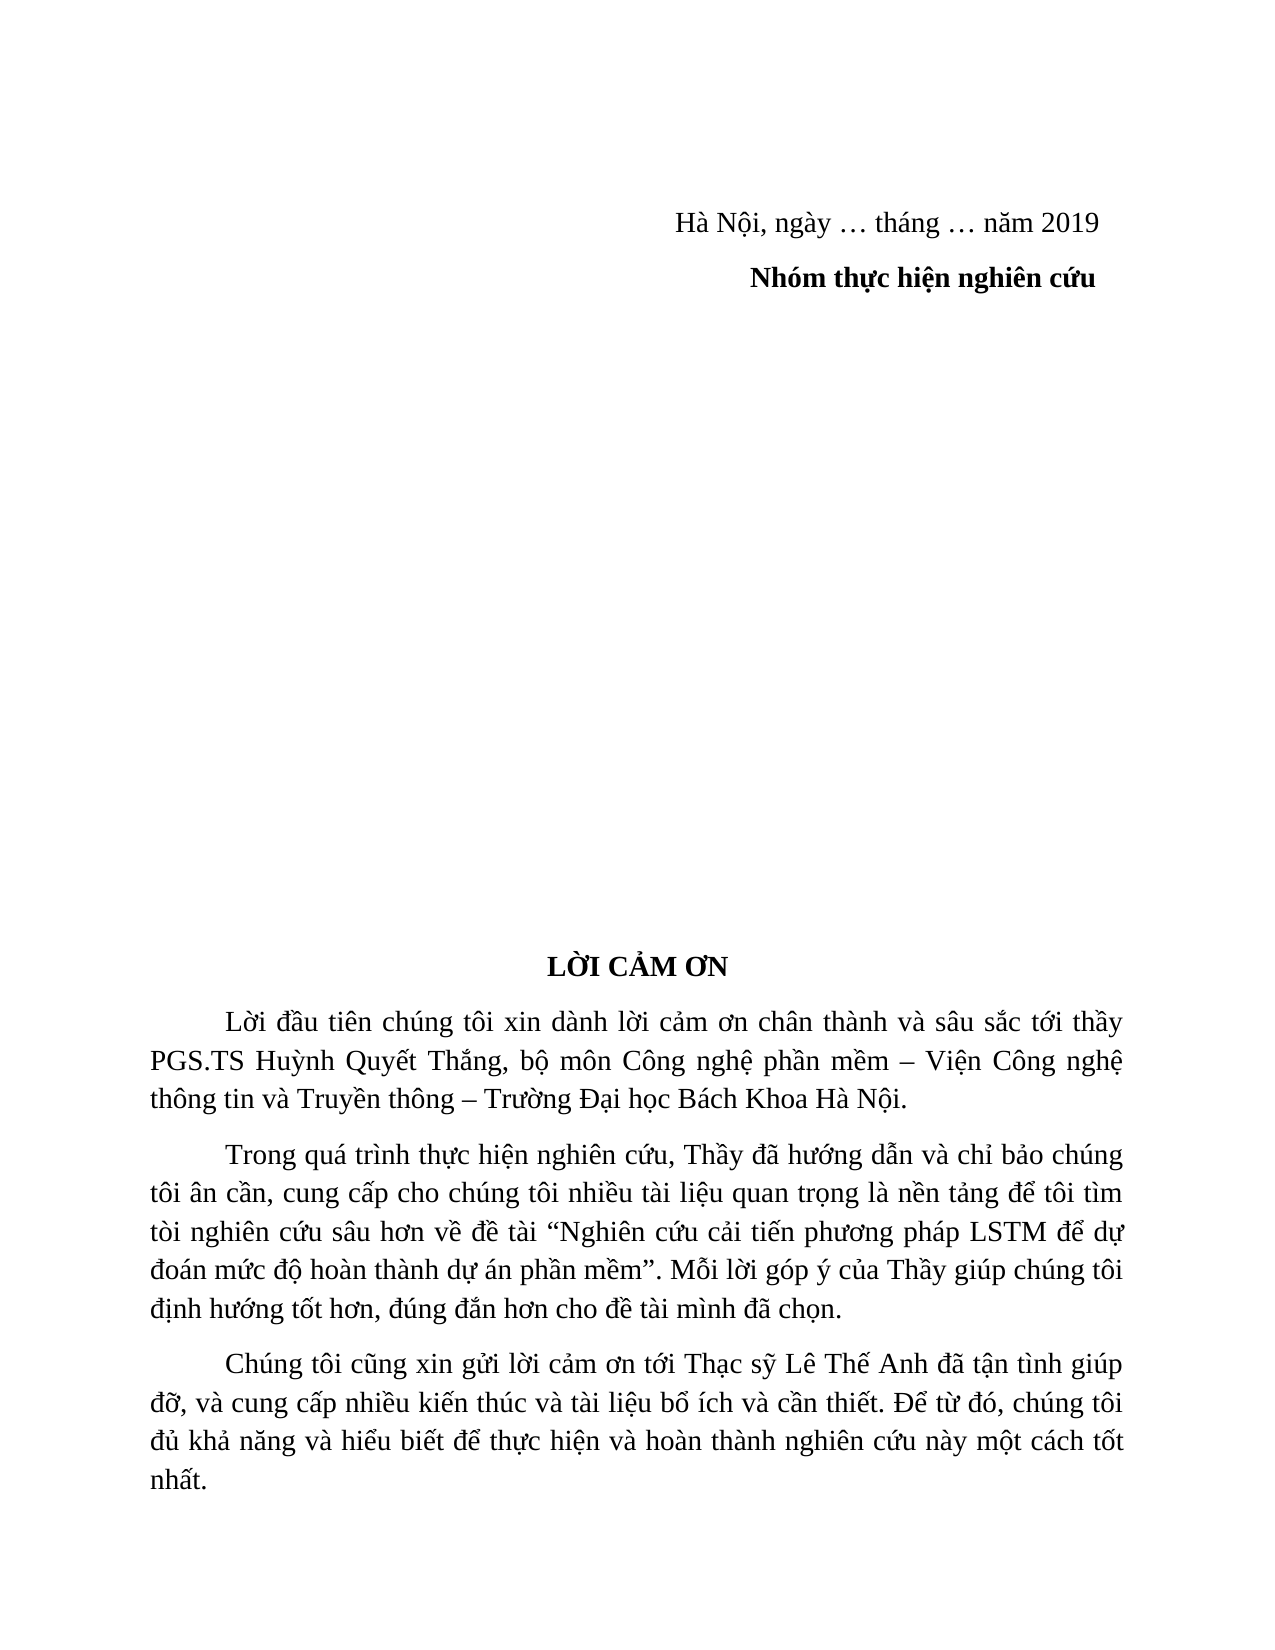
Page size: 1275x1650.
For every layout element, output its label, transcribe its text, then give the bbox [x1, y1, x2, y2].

text Nhóm thực hiện nghiên cứu [675, 260, 1125, 294]
text Hà Nội, ngày … tháng … năm 2019 [675, 205, 1125, 239]
text Trong quá trình thực hiện nghiên cứu, Thầy đã hướng dẫn và chỉ bảo chúng tôi ân cần, cung cấp cho chúng tôi nhiều tài liệu quan trọng là nền tảng để tôi tìm tòi nghiên cứu sâu hơn về đề tài “Nghiên cứu cải tiến phương pháp LSTM để dự đoán mức độ hoàn thành dự án phần mềm”. Mỗi lời góp ý của Thầy giúp chúng tôi định hướng tốt hơn, đúng đắn hơn cho đề tài mình đã chọn. [150, 1137, 1125, 1324]
text Lời đầu tiên chúng tôi xin dành lời cảm ơn chân thành và sâu sắc tới thầy PGS.TS Huỳnh Quyết Thắng, bộ môn Công nghệ phần mềm – Viện Công nghệ thông tin và Truyền thông – Trường Đại học Bách Khoa Hà Nội. [150, 1004, 1125, 1115]
text Chúng tôi cũng xin gửi lời cảm ơn tới Thạc sỹ Lê Thế Anh đã tận tình giúp đỡ, và cung cấp nhiều kiến thúc và tài liệu bổ ích và cần thiết. Để từ đó, chúng tôi đủ khả năng và hiểu biết để thực hiện và hoàn thành nghiên cứu này một cách tốt nhất. [150, 1346, 1125, 1495]
text LỜI CẢM ƠN [150, 949, 1125, 983]
